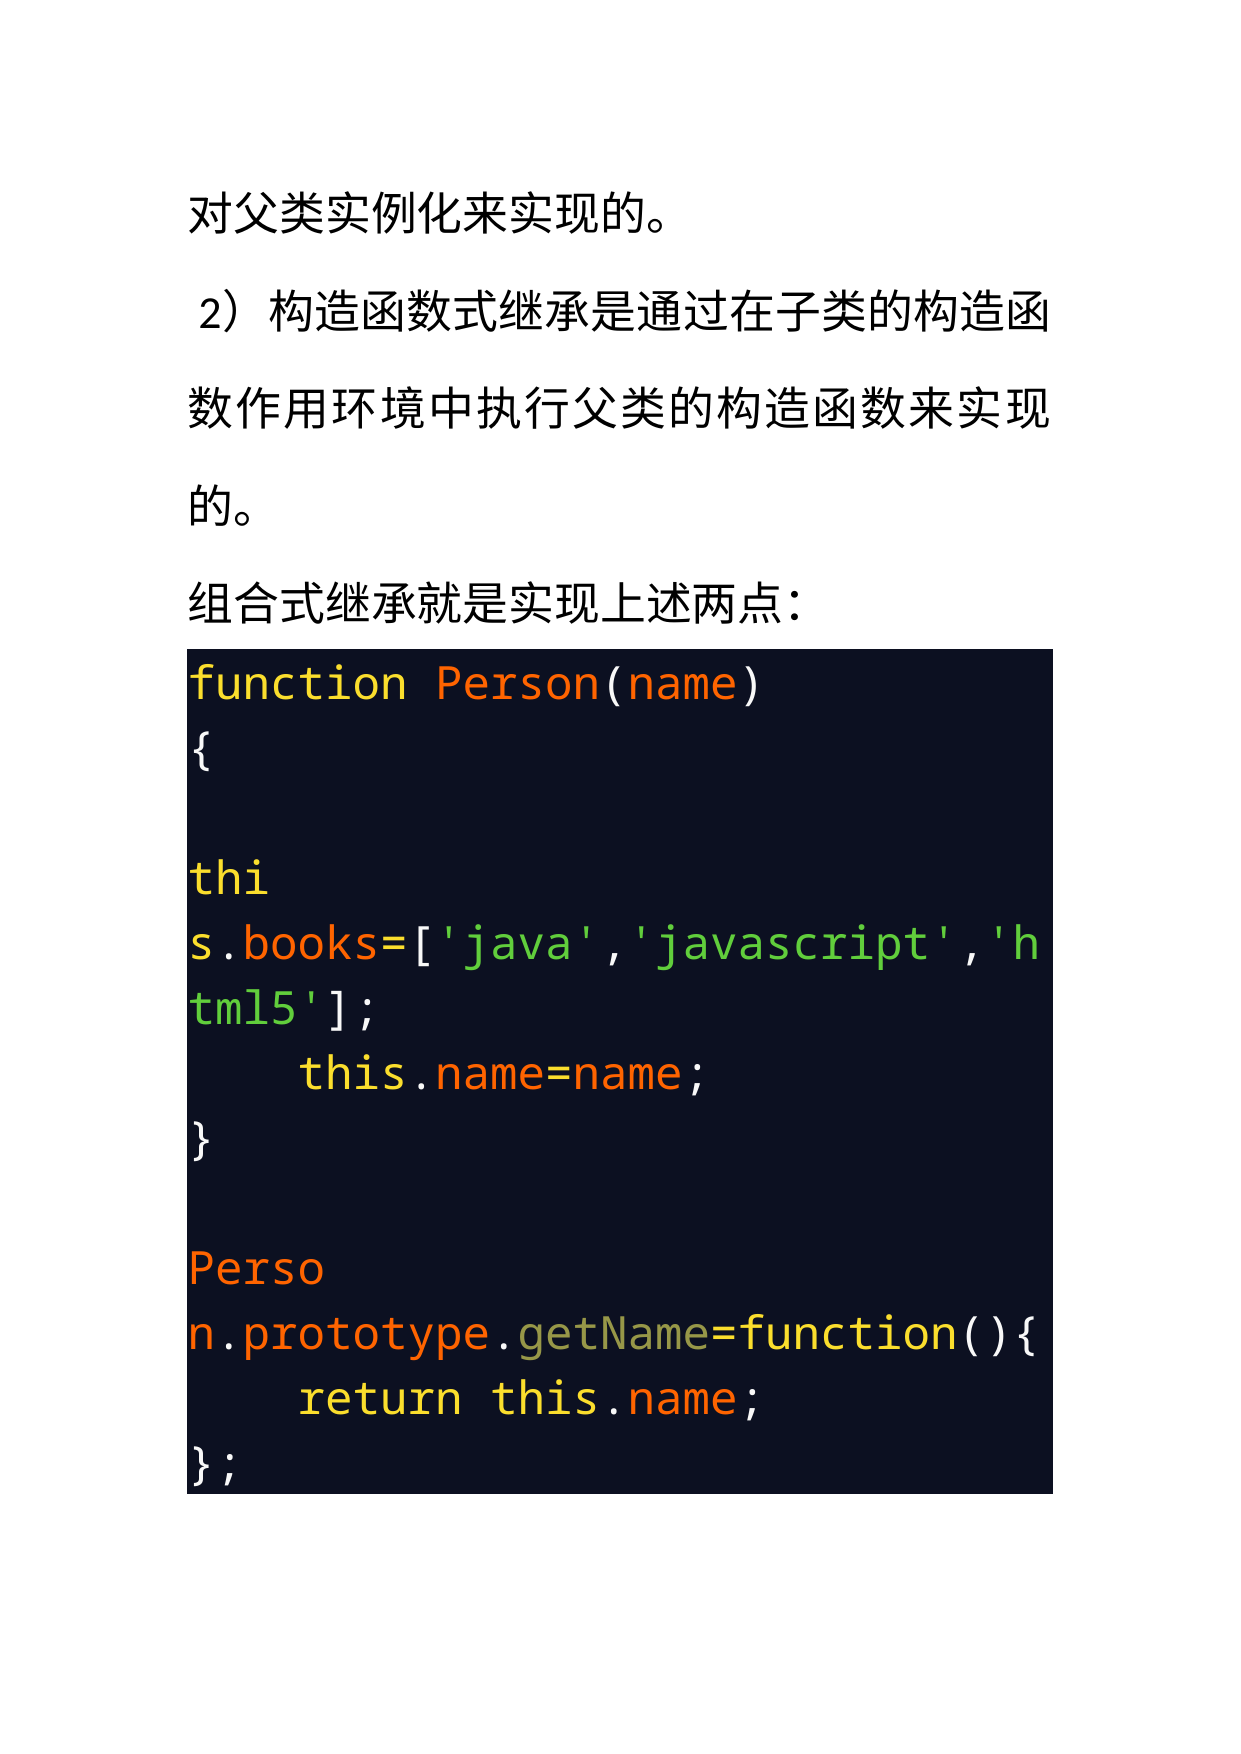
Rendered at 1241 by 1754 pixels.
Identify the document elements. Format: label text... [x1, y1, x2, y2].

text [187, 162, 1053, 259]
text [187, 649, 1053, 1494]
text 组合式继承就是实现上述两点： [187, 552, 1053, 649]
text 2）构造函数式继承是通过在子类的构造函数作用环境中执行父类的构造函数来实现的。 [187, 259, 1053, 552]
